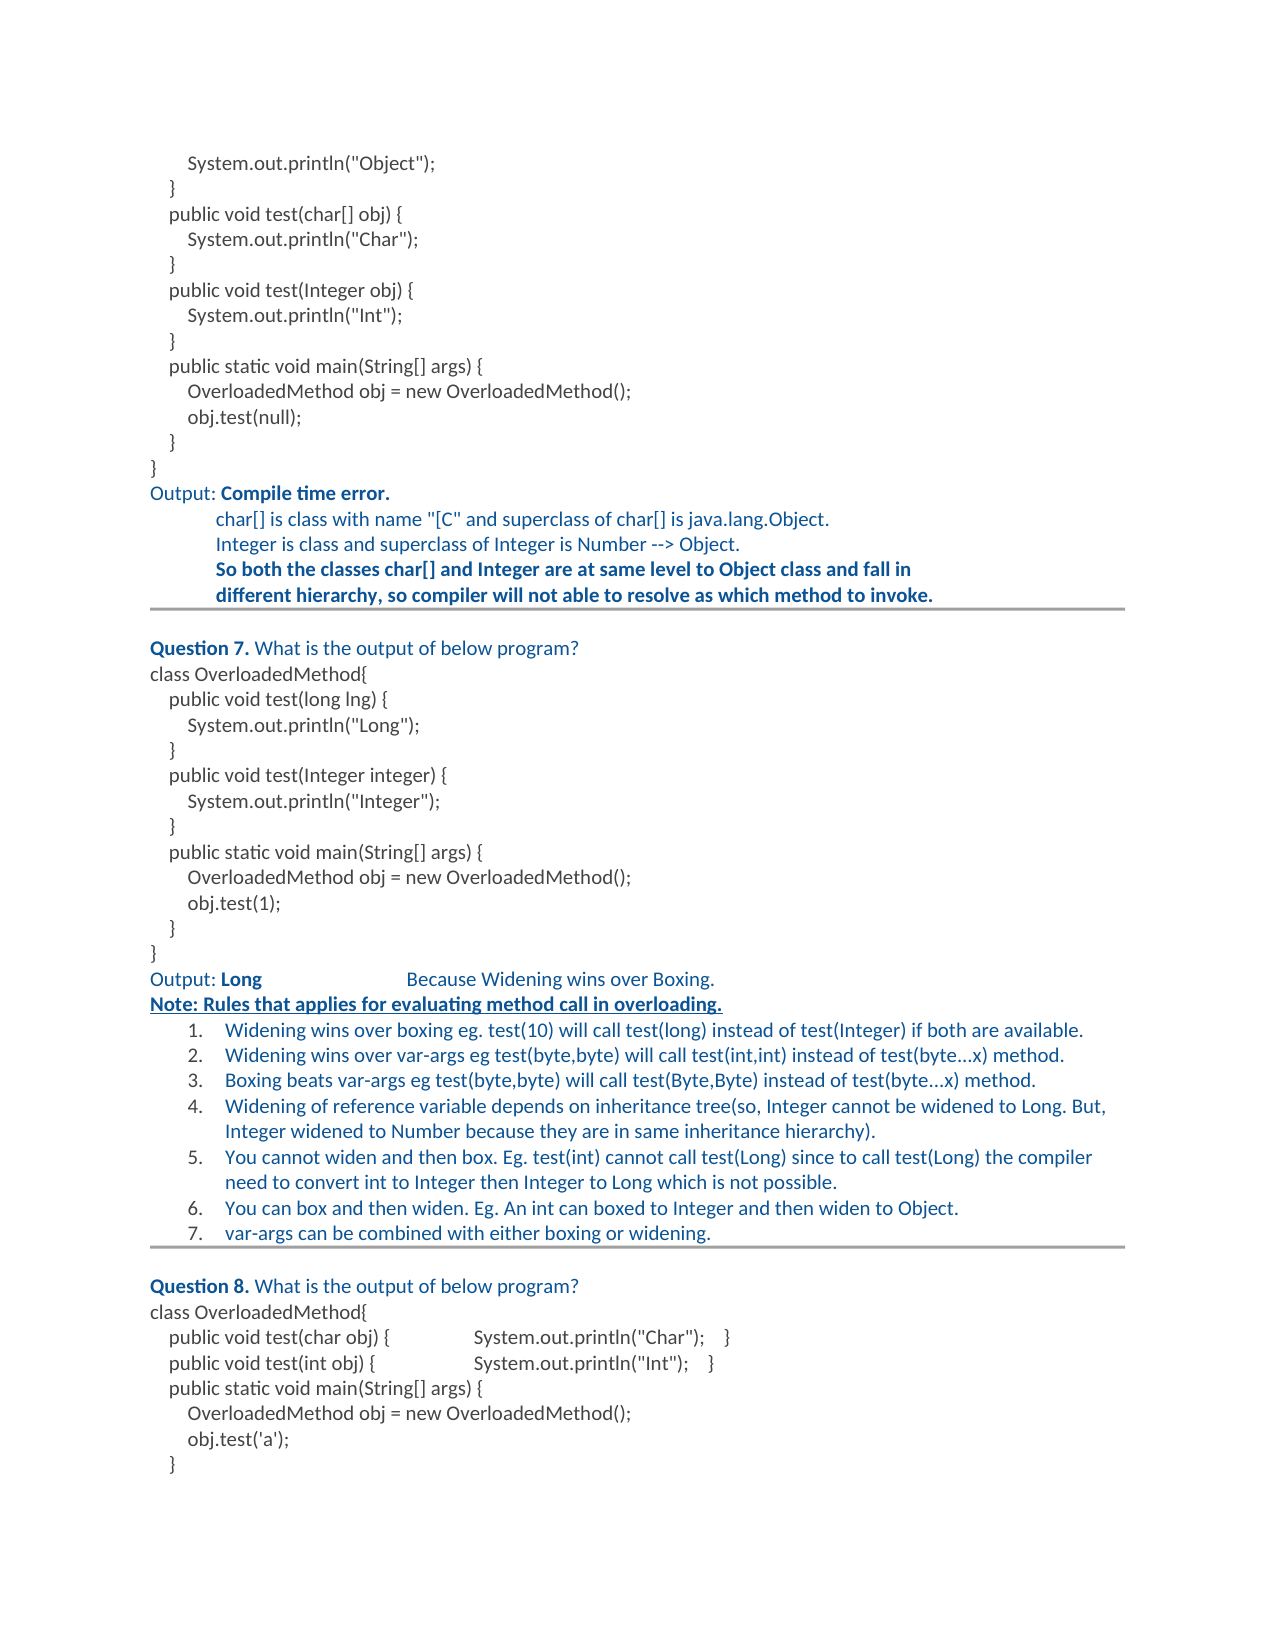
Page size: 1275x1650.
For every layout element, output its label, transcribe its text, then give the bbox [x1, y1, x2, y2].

text } [150, 1451, 1125, 1477]
text OverloadedMethod obj = new OverloadedMethod(); [150, 379, 1125, 404]
text } [150, 737, 1125, 763]
text } Output: Long Because Widening wins over Boxing. Note: Rules that applies for evaluating method call in overloading. [150, 941, 1125, 1017]
text obj.test('a'); [150, 1426, 1125, 1451]
list Widening wins over var-args eg test(byte,byte) will call test(int,int) instead of test(byte...x) method. [187, 1042, 1125, 1068]
text public void test(Integer integer) { [150, 763, 1125, 788]
text public void test(int obj) { System.out.println("Int"); } [150, 1350, 1125, 1375]
text OverloadedMethod obj = new OverloadedMethod(); [150, 864, 1125, 890]
text Question 8. What is the output of below program? [150, 1273, 1125, 1299]
text obj.test(null); [150, 404, 1125, 429]
list Widening wins over boxing eg. test(10) will call test(long) instead of test(Integer) if both are available. [187, 1017, 1125, 1042]
text System.out.println("Integer"); [150, 788, 1125, 813]
text } [150, 252, 1125, 277]
text } [150, 328, 1125, 353]
list var-args can be combined with either boxing or widening. [187, 1220, 1125, 1245]
text public static void main(String[] args) { [150, 839, 1125, 864]
text public static void main(String[] args) { [150, 1375, 1125, 1401]
text } [150, 175, 1125, 201]
text Output: Compile time error. char[] is class with name "[C" and superclass of char[] is java.lang.Object. Integer is class and superclass of Integer is Number --> Object. [150, 480, 1125, 557]
text So both the classes char[] and Integer are at same level to Object class and fall in different hierarchy, so compiler will not able to resolve as which method to invoke. [150, 557, 1125, 607]
text class OverloadedMethod{ [150, 1299, 1125, 1324]
list You cannot widen and then box. Eg. test(int) cannot call test(Long) since to call test(Long) the compiler need to convert int to Integer then Integer to Long which is not possible. [187, 1144, 1125, 1195]
list Widening of reference variable depends on inheritance tree(so, Integer cannot be widened to Long. But, Integer widened to Number because they are in same inheritance hierarchy). [187, 1093, 1125, 1144]
text public void test(long lng) { [150, 686, 1125, 712]
text Question 7. What is the output of below program? [150, 636, 1125, 661]
text public void test(Integer obj) { [150, 277, 1125, 302]
text System.out.println("Int"); [150, 302, 1125, 328]
text System.out.println("Long"); [150, 712, 1125, 737]
text public static void main(String[] args) { [150, 353, 1125, 379]
text } [150, 915, 1125, 941]
text public void test(char[] obj) { [150, 201, 1125, 226]
text System.out.println("Object"); [150, 150, 1125, 175]
text obj.test(1); [150, 890, 1125, 915]
text public void test(char obj) { System.out.println("Char"); } [150, 1324, 1125, 1350]
list You can box and then widen. Eg. An int can boxed to Integer and then widen to Object. [187, 1195, 1125, 1220]
text } [150, 429, 1125, 455]
text } [150, 813, 1125, 839]
text System.out.println("Char"); [150, 226, 1125, 252]
text OverloadedMethod obj = new OverloadedMethod(); [150, 1401, 1125, 1426]
text } [150, 455, 1125, 480]
text class OverloadedMethod{ [150, 661, 1125, 686]
list Boxing beats var-args eg test(byte,byte) will call test(Byte,Byte) instead of test(byte...x) method. [187, 1068, 1125, 1093]
